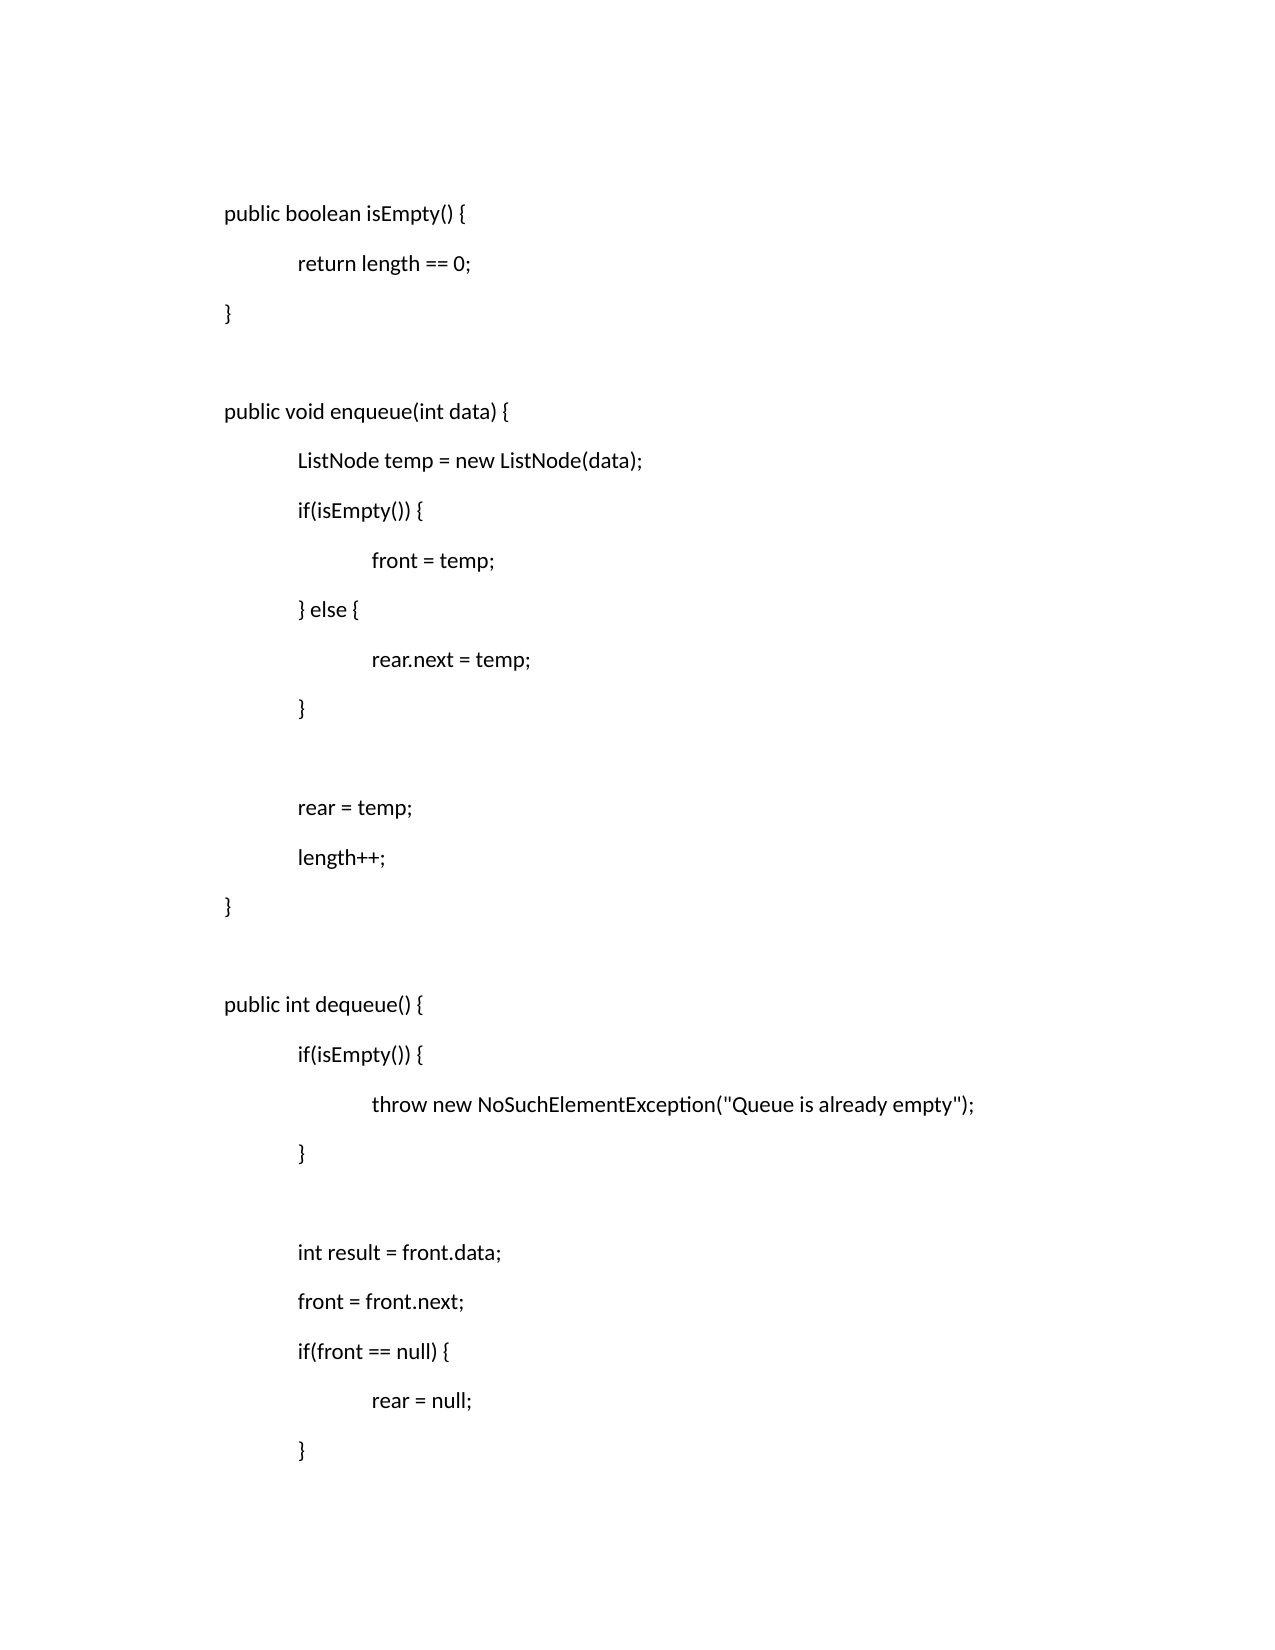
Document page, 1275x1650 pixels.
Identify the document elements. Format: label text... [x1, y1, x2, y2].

text length++; [150, 842, 1125, 871]
text rear = null; [150, 1386, 1125, 1415]
text ListNode temp = new ListNode(data); [150, 446, 1125, 475]
text return length == 0; [150, 248, 1125, 277]
text } [150, 892, 1125, 920]
text front = front.next; [150, 1287, 1125, 1316]
text } [150, 1436, 1125, 1464]
text rear = temp; [150, 792, 1125, 821]
text int result = front.data; [150, 1237, 1125, 1266]
text throw new NoSuchElementException("Queue is already empty"); [150, 1089, 1125, 1118]
text } else { [150, 595, 1125, 623]
text } [150, 1139, 1125, 1167]
text if(isEmpty()) { [150, 496, 1125, 524]
text public boolean isEmpty() { [150, 199, 1125, 228]
text front = temp; [150, 545, 1125, 574]
text if(isEmpty()) { [150, 1039, 1125, 1068]
text } [150, 298, 1125, 327]
text public void enqueue(int data) { [150, 396, 1125, 425]
text if(front == null) { [150, 1336, 1125, 1365]
text } [150, 694, 1125, 723]
text public int dequeue() { [150, 990, 1125, 1019]
text rear.next = temp; [150, 644, 1125, 673]
